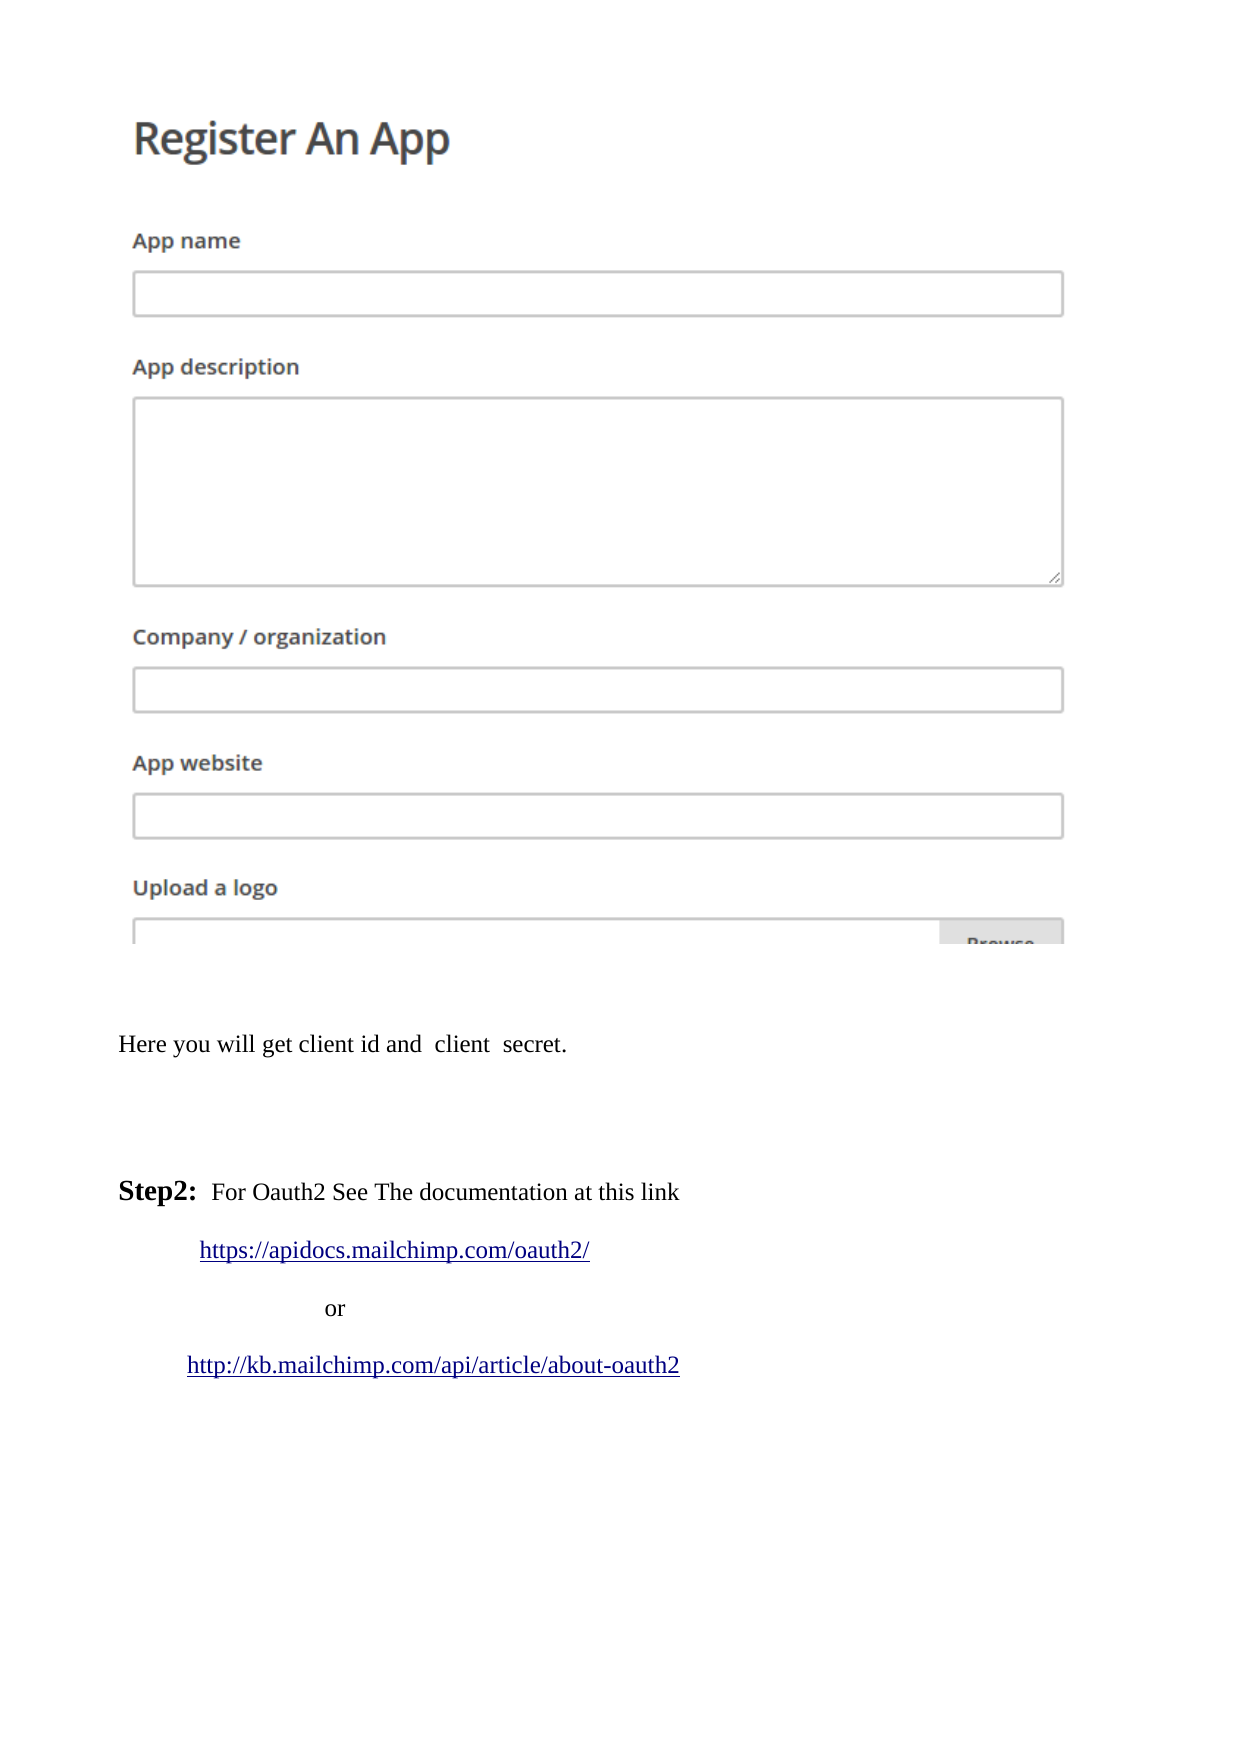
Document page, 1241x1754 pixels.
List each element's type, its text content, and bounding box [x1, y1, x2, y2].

text https://apidocs.mailchimp.com/oauth2/ [118, 1236, 1122, 1264]
text Here you will get client id and client secret. [118, 1029, 1122, 1058]
text Step2: For Oauth2 See The documentation at this link [118, 1173, 1122, 1207]
picture [118, 118, 1123, 944]
text http://kb.mailchimp.com/api/article/about-oauth2 [118, 1351, 1122, 1379]
text or [118, 1293, 1122, 1322]
